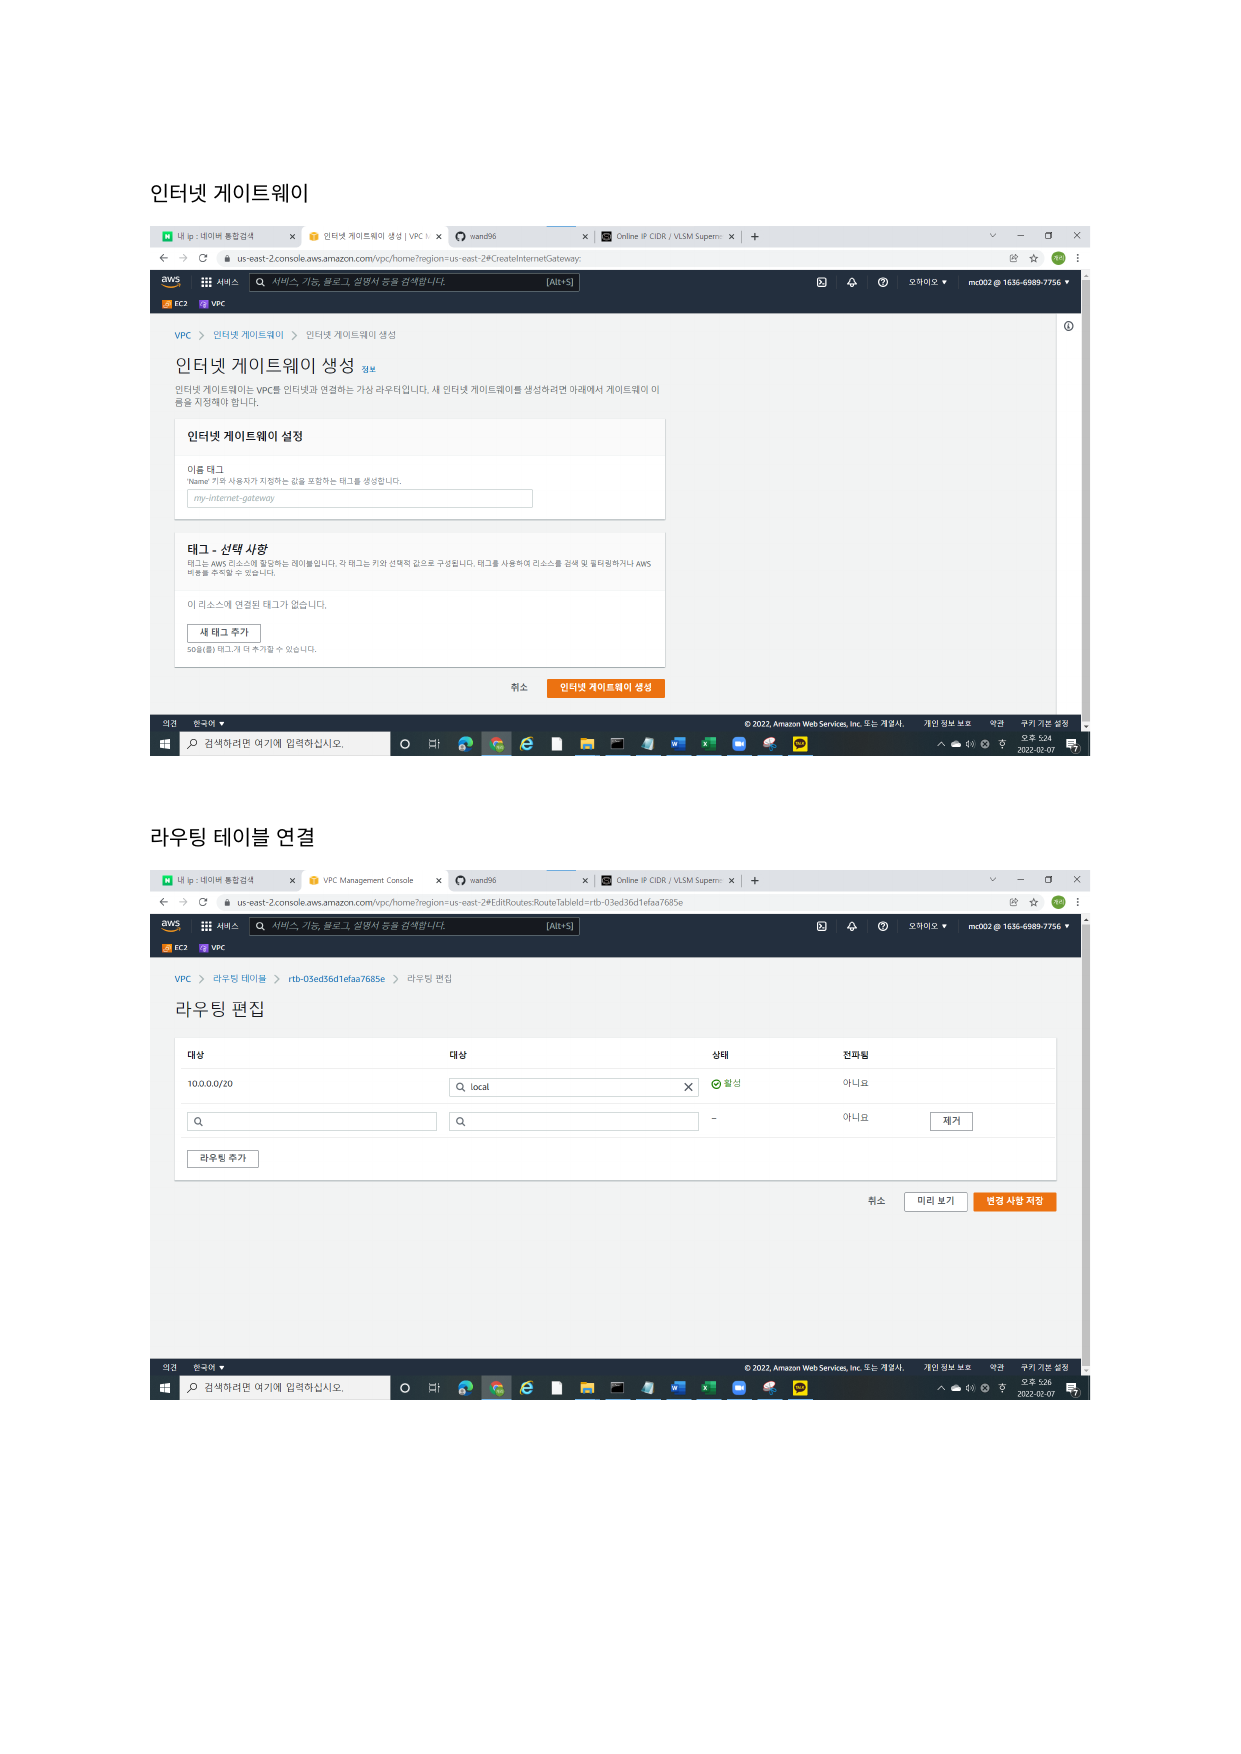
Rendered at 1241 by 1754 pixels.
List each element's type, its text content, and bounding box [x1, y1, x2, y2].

subtitle 인터넷 게이트웨이 [150, 177, 1090, 207]
picture [150, 870, 1091, 1400]
subtitle 라우팅 테이블 연결 [150, 821, 1090, 852]
picture [150, 226, 1091, 756]
